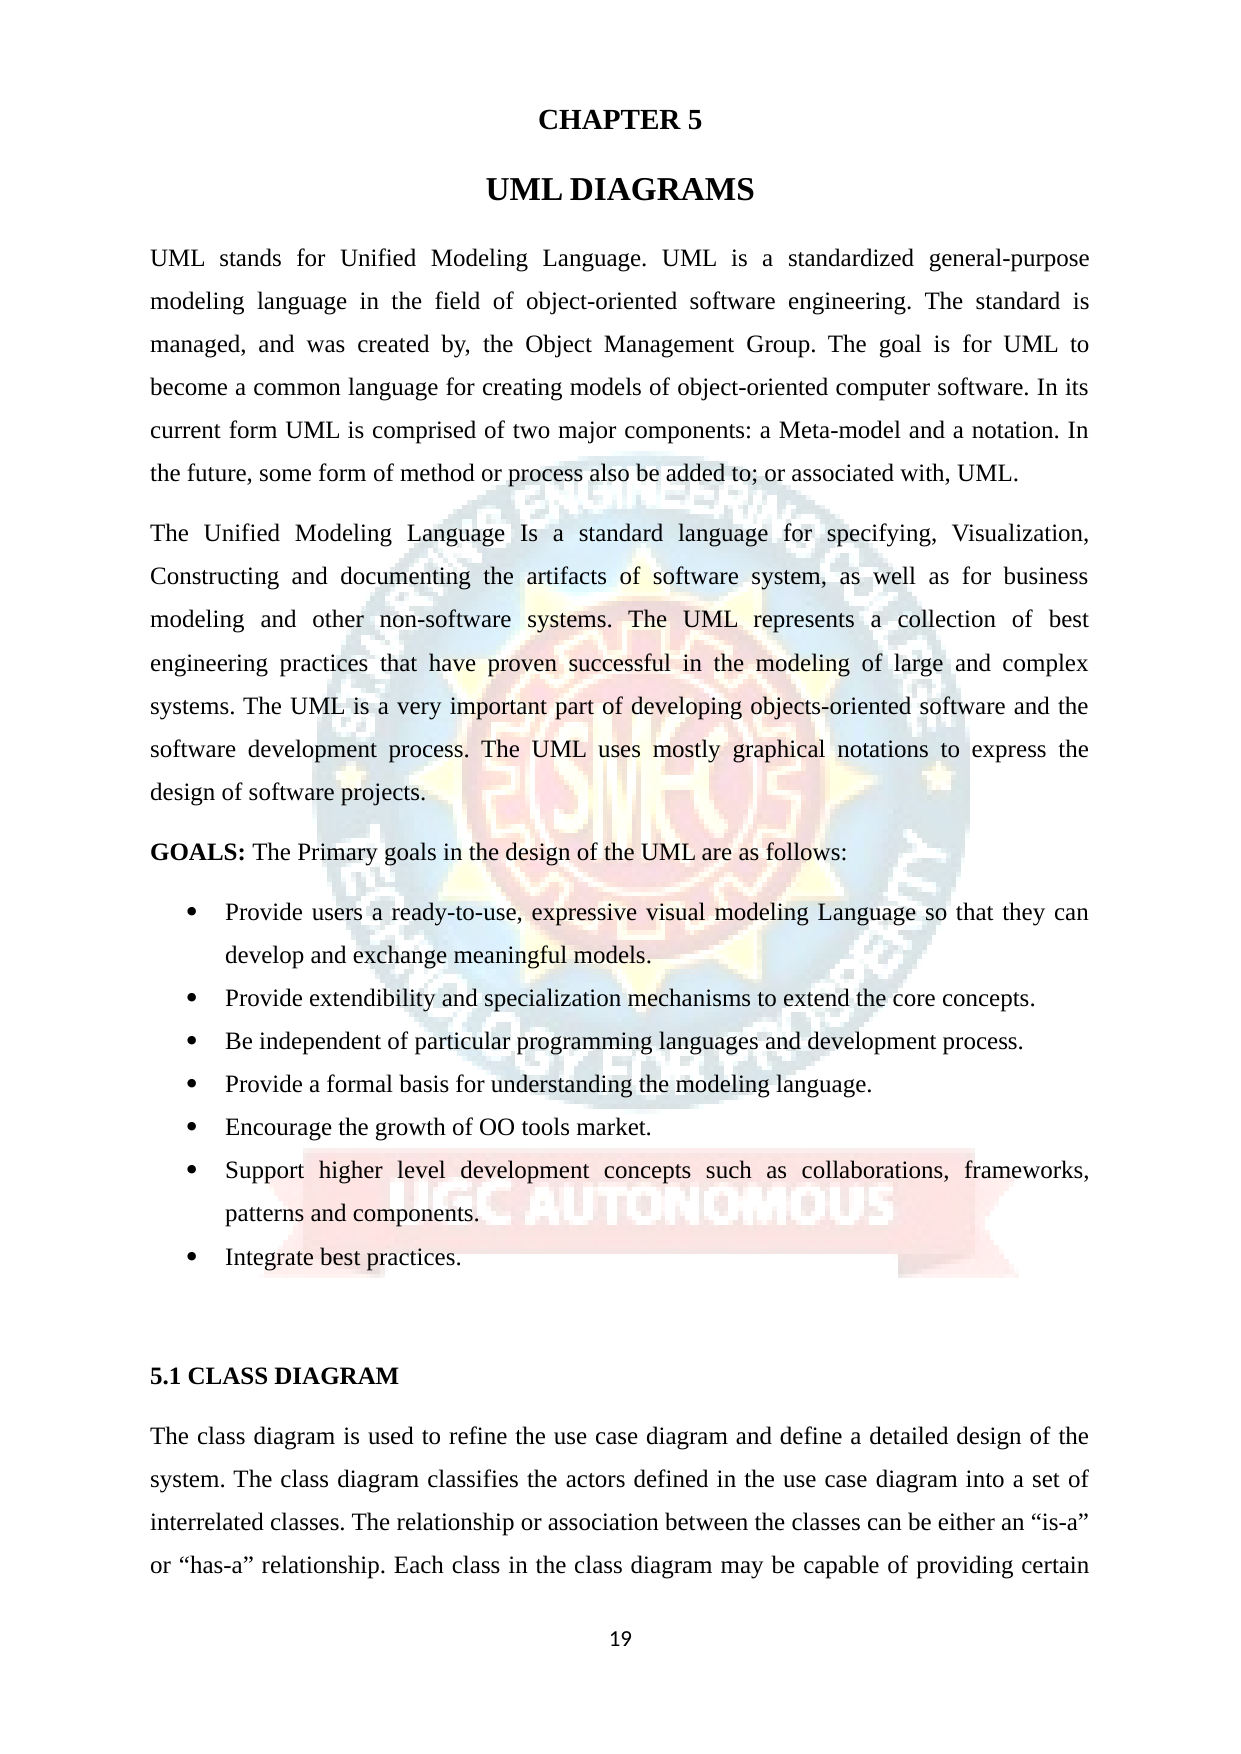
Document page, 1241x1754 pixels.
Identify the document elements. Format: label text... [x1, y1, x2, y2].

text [150, 1421, 1090, 1579]
list Integrate best practices. [187, 1242, 1090, 1270]
text The Unified Modeling Language Is a standard language for specifying, Visualization, Constructing and documenting the artifacts of software system, as well as for business modeling and other non-software systems. The UML represents a collection of best engineering practices that have proven successful in the modeling of large and complex systems. The UML is a very important part of developing objects-oriented software and the software development process. The UML uses mostly graphical notations to express the design of software projects. [150, 518, 1090, 806]
list Provide extendibility and specialization mechanisms to extend the core concepts. [187, 983, 1090, 1012]
list Encourage the growth of OO tools market. [187, 1112, 1090, 1141]
text GOALS: The Primary goals in the design of the UML are as follows: [150, 837, 1090, 866]
text UML DIAGRAMS [150, 169, 1090, 207]
list Provide users a ready-to-use, expressive visual modeling Language so that they can develop and exchange meaningful models. [187, 897, 1090, 968]
list Support higher level development concepts such as collaborations, frameworks, patterns and components. [187, 1155, 1090, 1227]
text 5.1 CLASS DIAGRAM [150, 1361, 1090, 1390]
list Provide a formal basis for understanding the modeling language. [187, 1069, 1090, 1098]
list Be independent of particular programming languages and development process. [187, 1026, 1090, 1055]
text CHAPTER 5 [150, 102, 1090, 135]
text UML stands for Unified Modeling Language. UML is a standardized general-purpose modeling language in the field of object-oriented software engineering. The standard is managed, and was created by, the Object Management Group. The goal is for UML to become a common language for creating models of object-oriented computer software. In its current form UML is comprised of two major components: a Meta-model and a notation. In the future, some form of method or process also be added to; or associated with, UML. [150, 243, 1090, 487]
